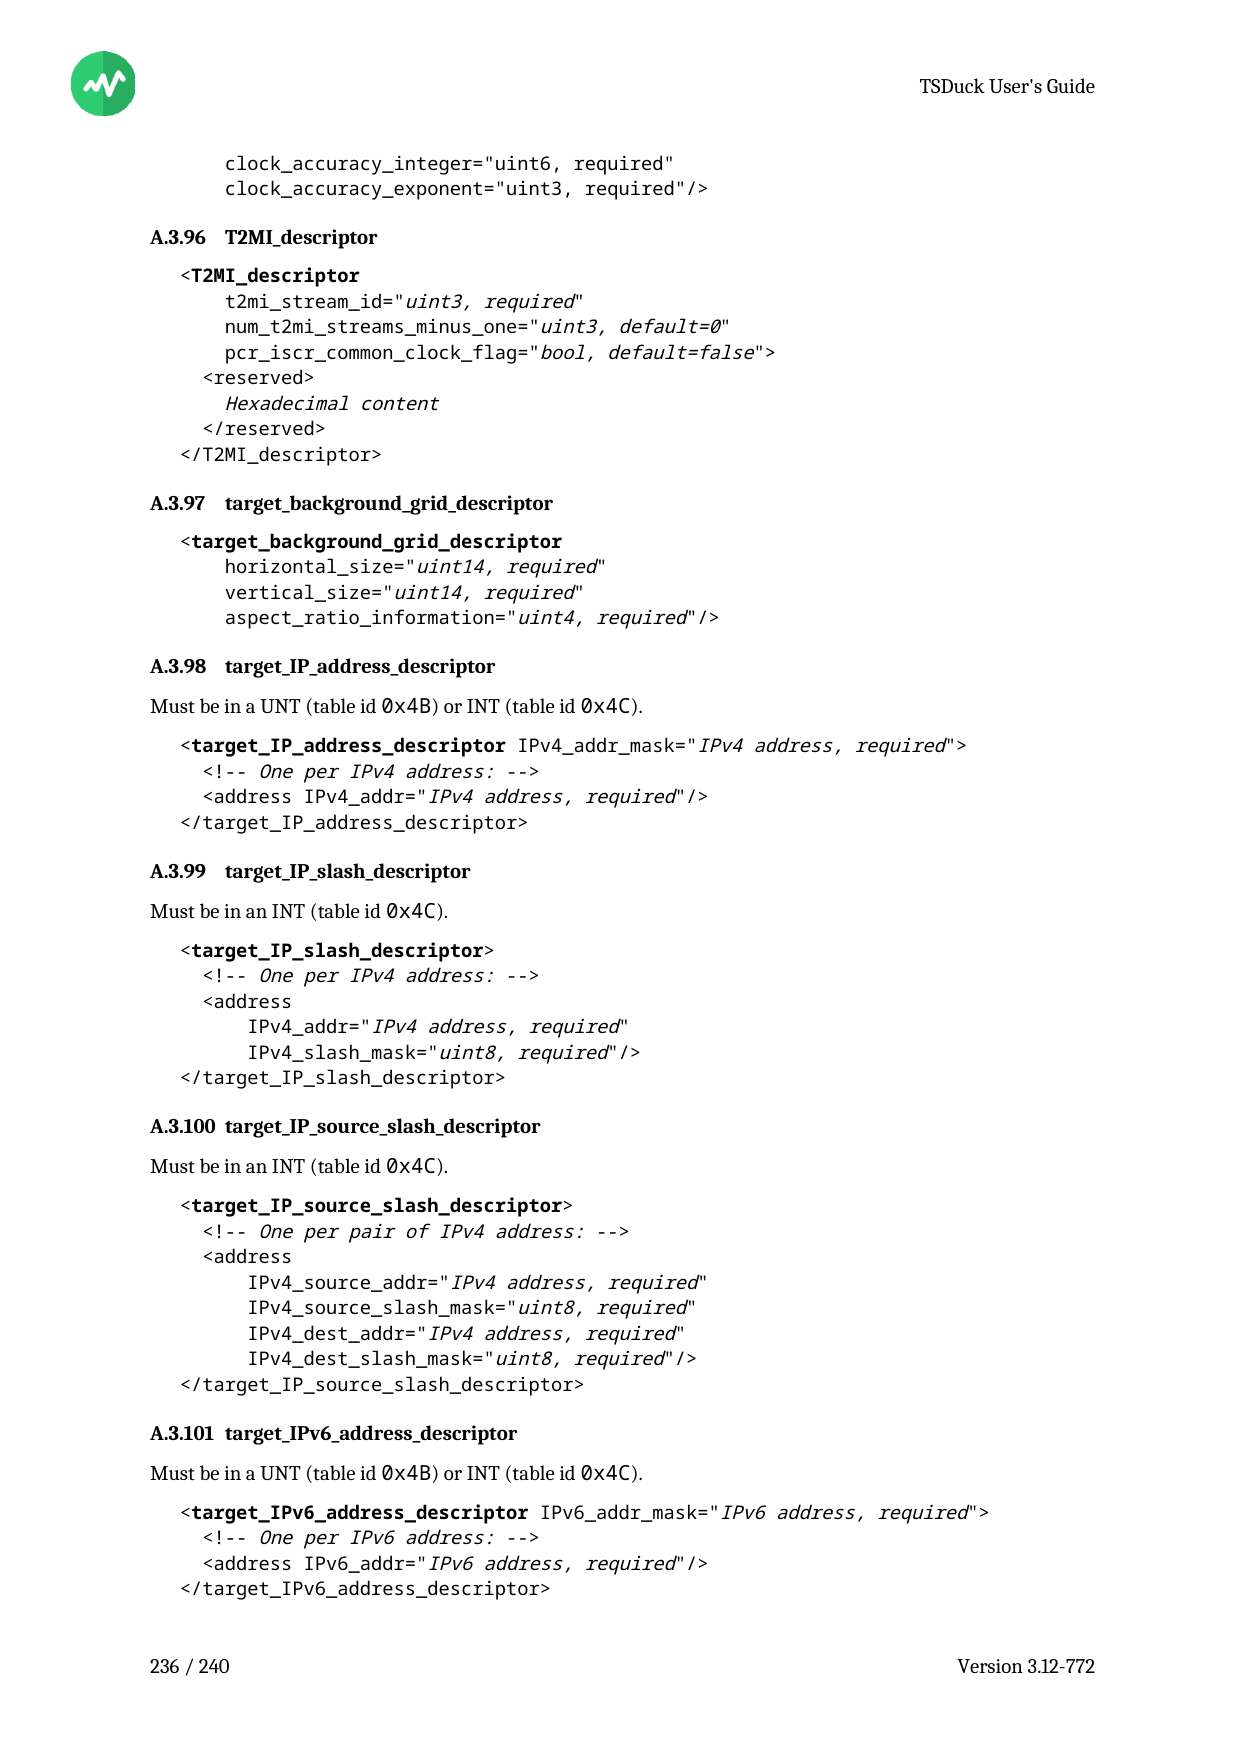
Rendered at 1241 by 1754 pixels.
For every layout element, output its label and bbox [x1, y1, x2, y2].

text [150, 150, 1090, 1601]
picture [70, 51, 136, 116]
